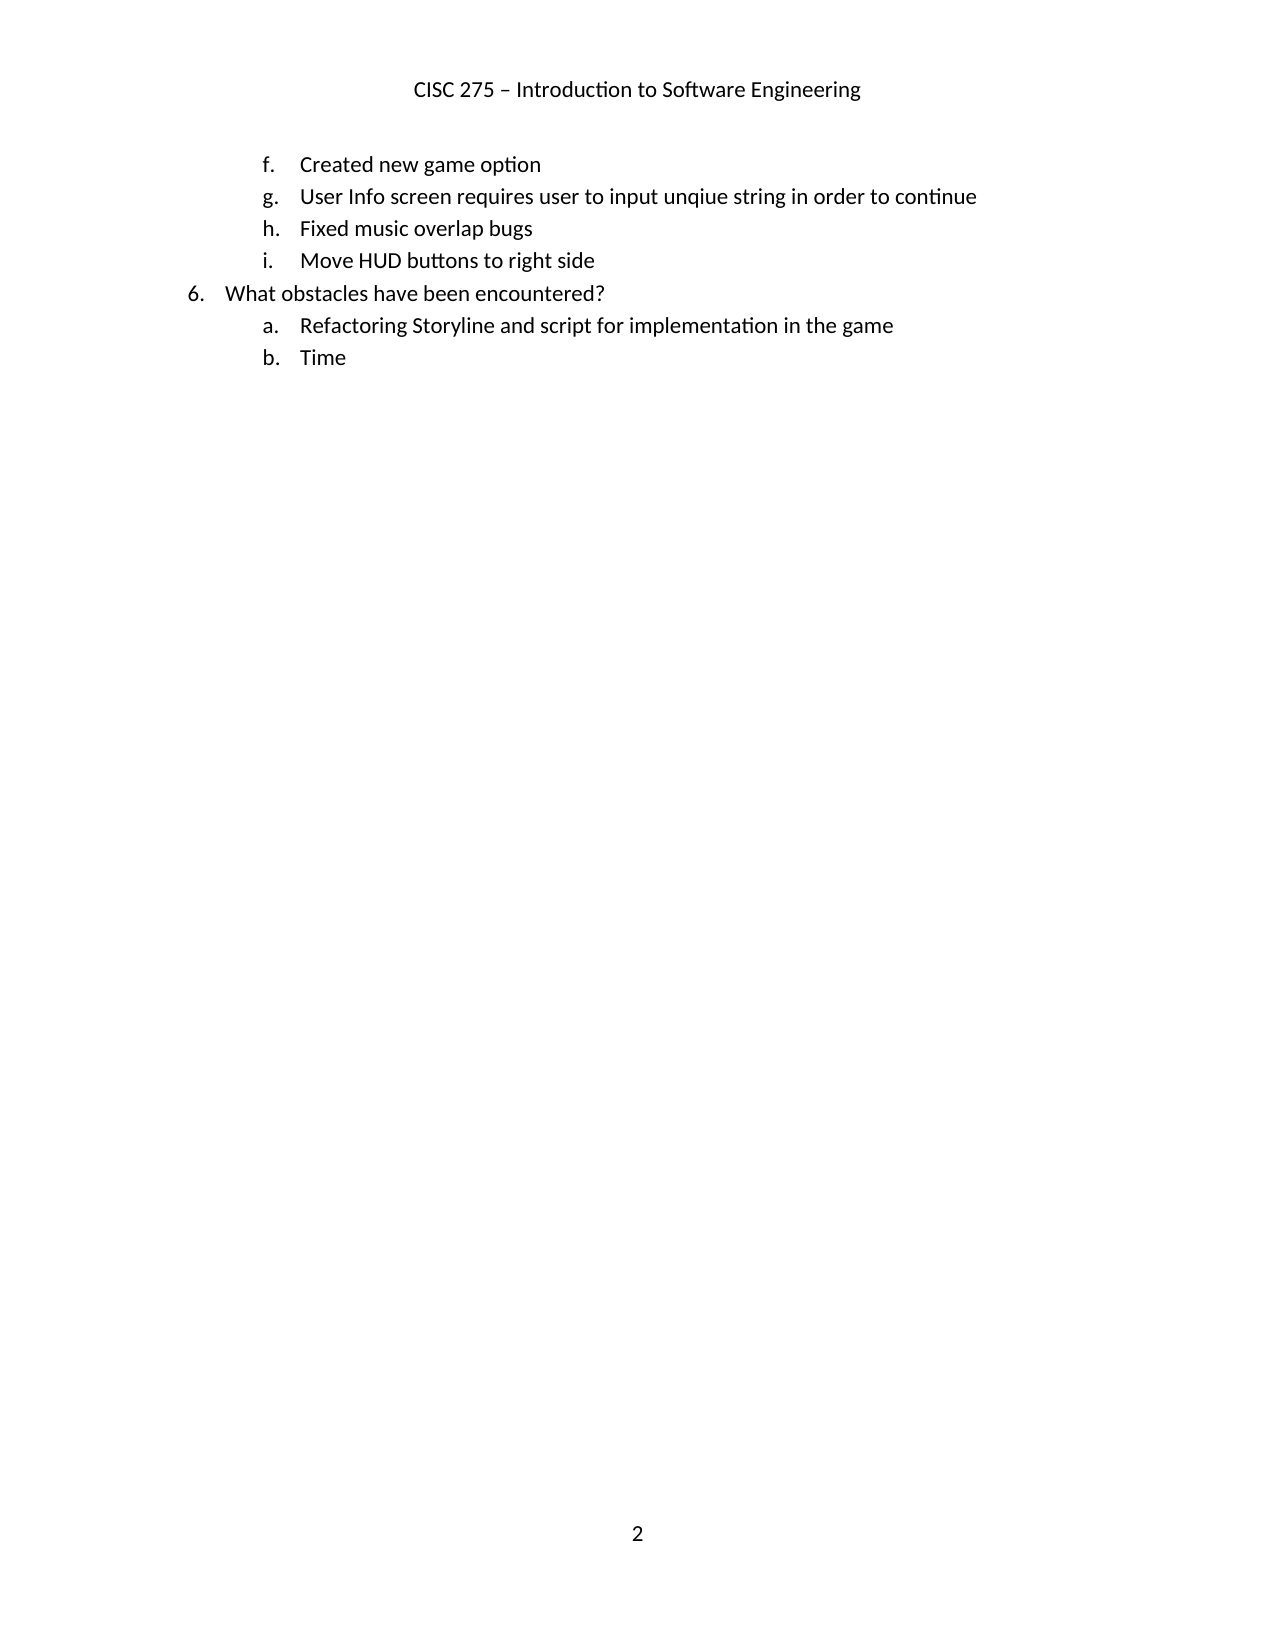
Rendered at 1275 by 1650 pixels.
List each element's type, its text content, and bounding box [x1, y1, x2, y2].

list Refactoring Storyline and script for implementation in the game [262, 311, 1125, 339]
list User Info screen requires user to input unqiue string in order to continue [262, 182, 1125, 210]
list Time [262, 343, 1125, 371]
list Created new game option [262, 150, 1125, 178]
list Move HUD buttons to right side [262, 247, 1125, 274]
list What obstacles have been encountered? [187, 279, 1125, 307]
list Fixed music overlap bugs [262, 214, 1125, 242]
